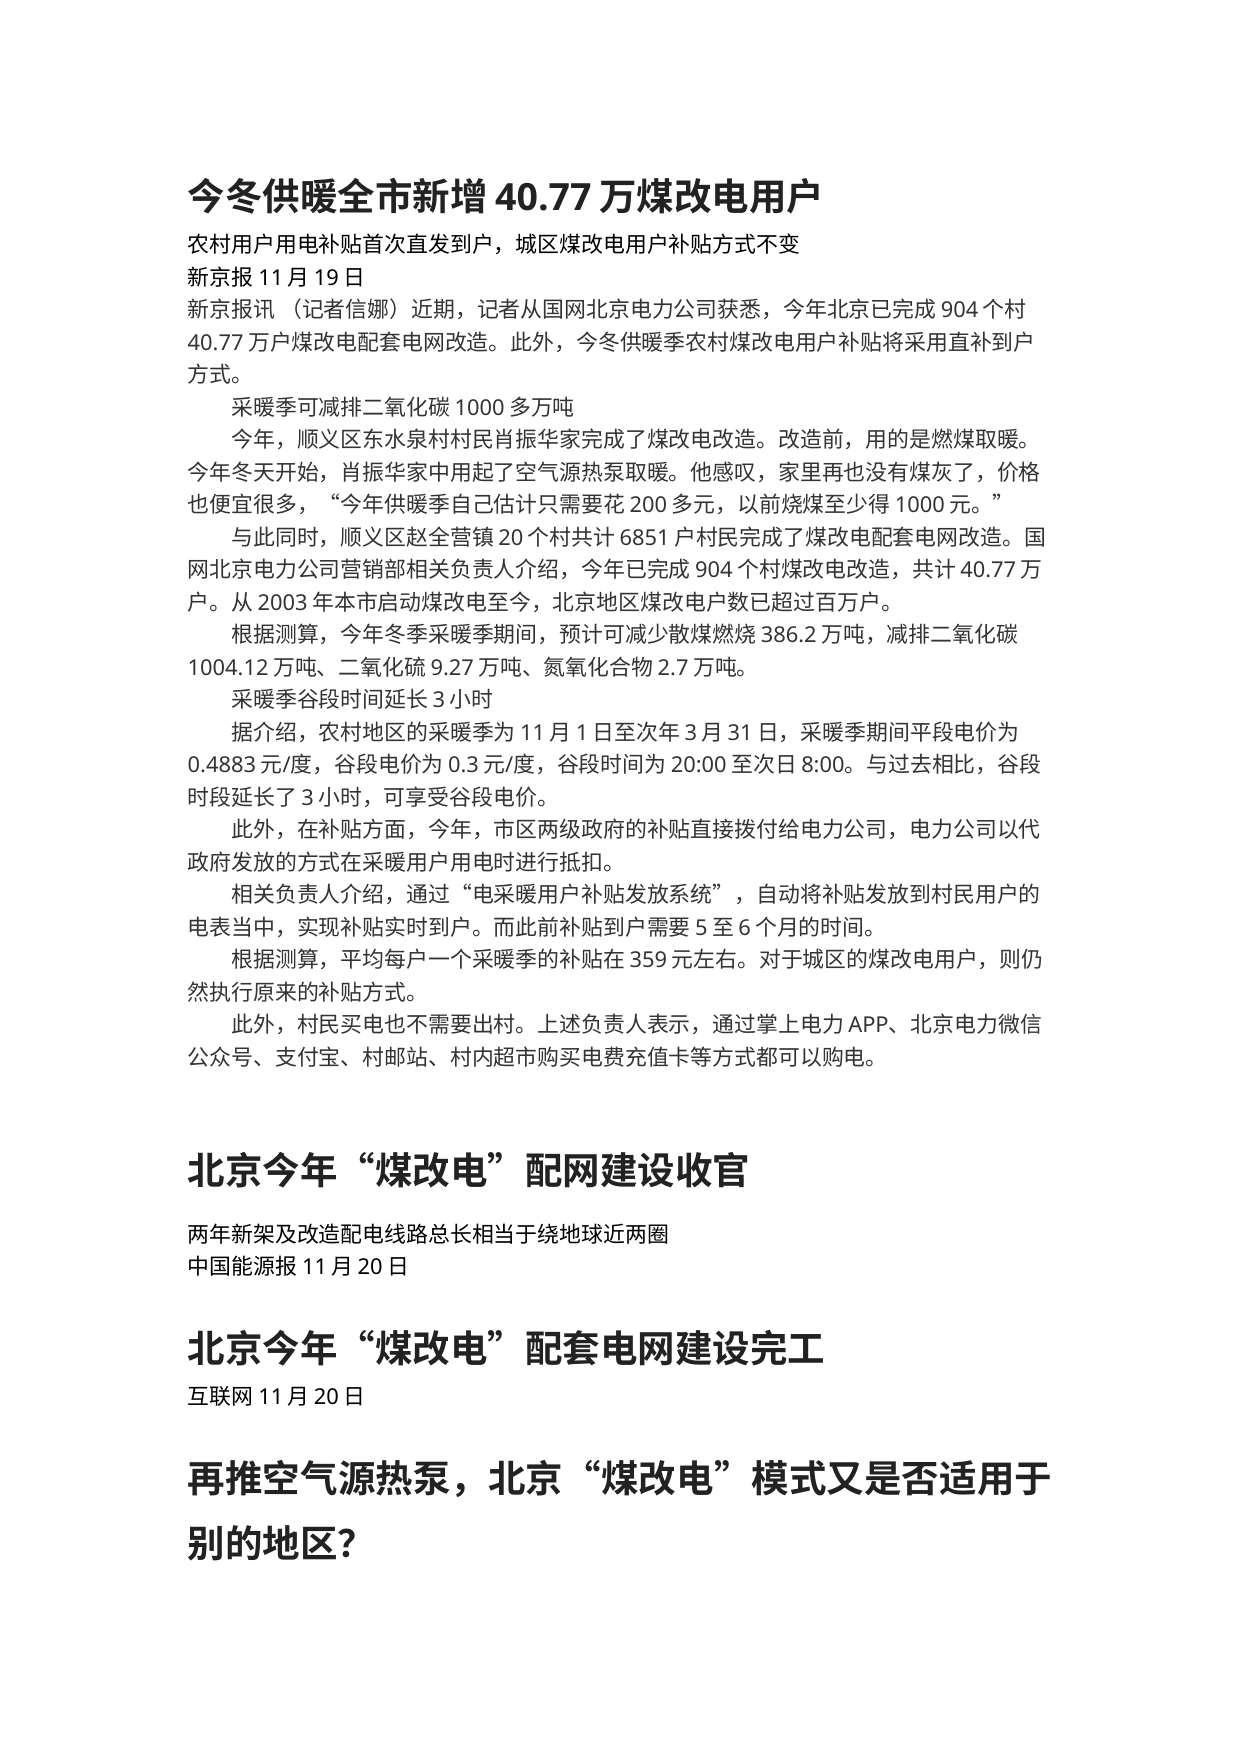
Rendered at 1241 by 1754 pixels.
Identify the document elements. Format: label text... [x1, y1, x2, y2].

text 采暖季可减排二氧化碳1000多万吨 [187, 389, 1053, 422]
text 中国能源报 11月20日 [187, 1249, 1053, 1281]
text 今冬供暖全市新增40.77万煤改电用户 [187, 162, 1053, 227]
text 北京今年“煤改电”配套电网建设完工 [187, 1314, 1053, 1379]
text 相关负责人介绍，通过“电采暖用户补贴发放系统”，自动将补贴发放到村民用户的电表当中，实现补贴实时到户。而此前补贴到户需要5至6个月的时间。 [187, 877, 1053, 942]
text 据介绍，农村地区的采暖季为11月1日至次年3月31日，采暖季期间平段电价为0.4883元/度，谷段电价为0.3元/度，谷段时间为20:00至次日8:00。与过去相比，谷段时段延长了3小时，可享受谷段电价。 [187, 714, 1053, 812]
text 根据测算，平均每户一个采暖季的补贴在359元左右。对于城区的煤改电用户，则仍然执行原来的补贴方式。 [187, 942, 1053, 1007]
subtitle 两年新架及改造配电线路总长相当于绕地球近两圈 [187, 1216, 1053, 1249]
text 农村用户用电补贴首次直发到户，城区煤改电用户补贴方式不变 [187, 227, 1053, 259]
text 新京报 11月19日 [187, 259, 1053, 292]
text 此外，村民买电也不需要出村。上述负责人表示，通过掌上电力APP、北京电力微信公众号、支付宝、村邮站、村内超市购买电费充值卡等方式都可以购电。 [187, 1007, 1053, 1072]
subtitle 北京今年“煤改电”配网建设收官 [187, 1136, 1053, 1201]
text 互联网 11月20日 [187, 1379, 1053, 1411]
text 根据测算，今年冬季采暖季期间，预计可减少散煤燃烧386.2万吨，减排二氧化碳1004.12万吨、二氧化硫9.27万吨、氮氧化合物2.7万吨。 [187, 617, 1053, 682]
text 与此同时，顺义区赵全营镇20个村共计6851户村民完成了煤改电配套电网改造。国网北京电力公司营销部相关负责人介绍，今年已完成904个村煤改电改造，共计40.77万户。从2003年本市启动煤改电至今，北京地区煤改电户数已超过百万户。 [187, 519, 1053, 617]
text 新京报讯 （记者信娜）近期，记者从国网北京电力公司获悉，今年北京已完成904个村40.77万户煤改电配套电网改造。此外，今冬供暖季农村煤改电用户补贴将采用直补到户方式。 [187, 292, 1053, 389]
text 再推空气源热泵，北京“煤改电”模式又是否适用于别的地区？ [187, 1444, 1053, 1574]
text 采暖季谷段时间延长3小时 [187, 682, 1053, 714]
text 今年，顺义区东水泉村村民肖振华家完成了煤改电改造。改造前，用的是燃煤取暖。今年冬天开始，肖振华家中用起了空气源热泵取暖。他感叹，家里再也没有煤灰了，价格也便宜很多，“今年供暖季自己估计只需要花200多元，以前烧煤至少得1000元。” [187, 422, 1053, 519]
text 此外，在补贴方面，今年，市区两级政府的补贴直接拨付给电力公司，电力公司以代政府发放的方式在采暖用户用电时进行抵扣。 [187, 812, 1053, 877]
